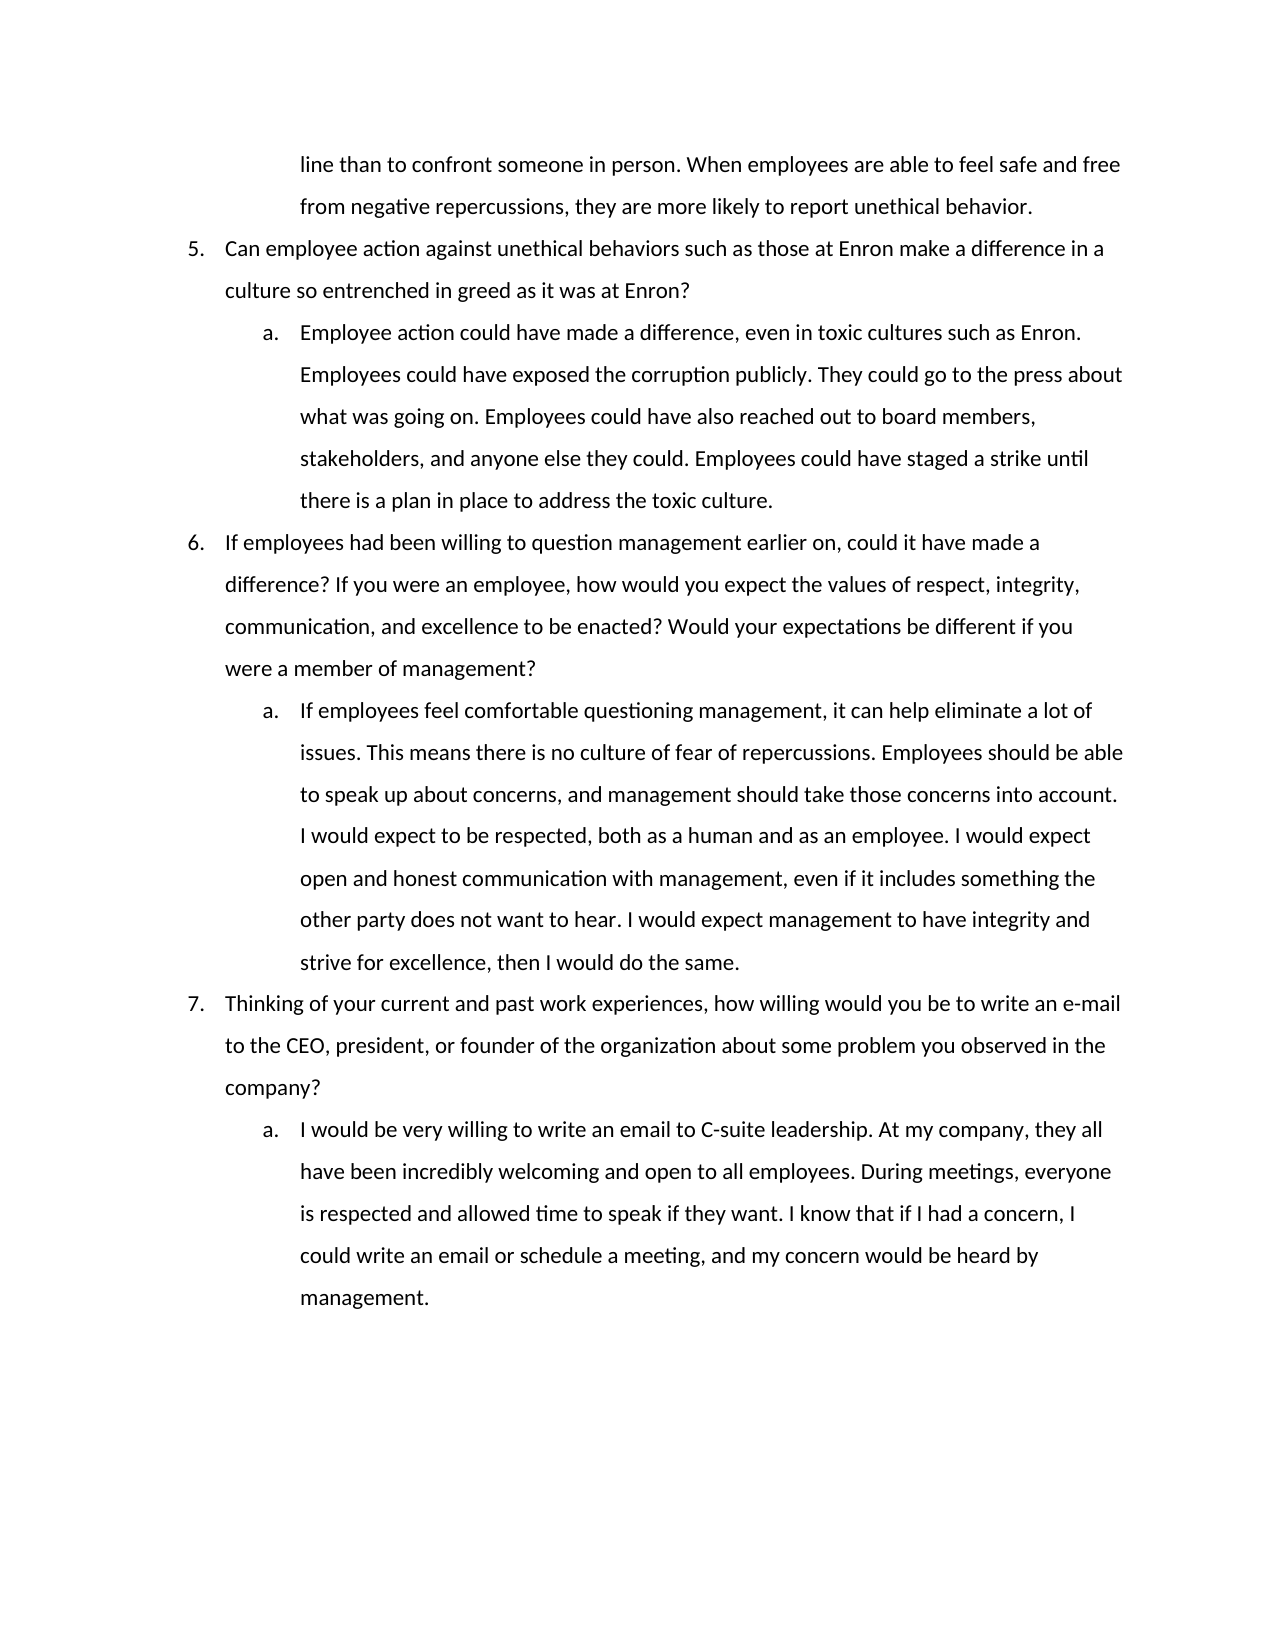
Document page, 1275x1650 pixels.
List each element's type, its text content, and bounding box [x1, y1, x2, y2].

list If employees feel comfortable questioning management, it can help eliminate a lot of issues. This means there is no culture of fear of repercussions. Employees should be able to speak up about concerns, and management should take those concerns into account. I would expect to be respected, both as a human and as an employee. I would expect open and honest communication with management, even if it includes something the other party does not want to hear. I would expect management to have integrity and strive for excellence, then I would do the same. [262, 696, 1125, 976]
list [262, 150, 1125, 220]
list Thinking of your current and past work experiences, how willing would you be to write an e-mail to the CEO, president, or founder of the organization about some problem you observed in the company? [187, 989, 1125, 1102]
list If employees had been willing to question management earlier on, could it have made a difference? If you were an employee, how would you expect the values of respect, integrity, communication, and excellence to be enacted? Would your expectations be different if you were a member of management? [187, 528, 1125, 682]
list Employee action could have made a difference, even in toxic cultures such as Enron. Employees could have exposed the corruption publicly. They could go to the press about what was going on. Employees could have also reached out to board members, stakeholders, and anyone else they could. Employees could have staged a strike until there is a plan in place to address the toxic culture. [262, 318, 1125, 514]
list Can employee action against unethical behaviors such as those at Enron make a difference in a culture so entrenched in greed as it was at Enron? [187, 234, 1125, 304]
list I would be very willing to write an email to C-suite leadership. At my company, they all have been incredibly welcoming and open to all employees. During meetings, everyone is respected and allowed time to speak if they want. I know that if I had a concern, I could write an email or schedule a meeting, and my concern would be heard by management. [262, 1116, 1125, 1311]
